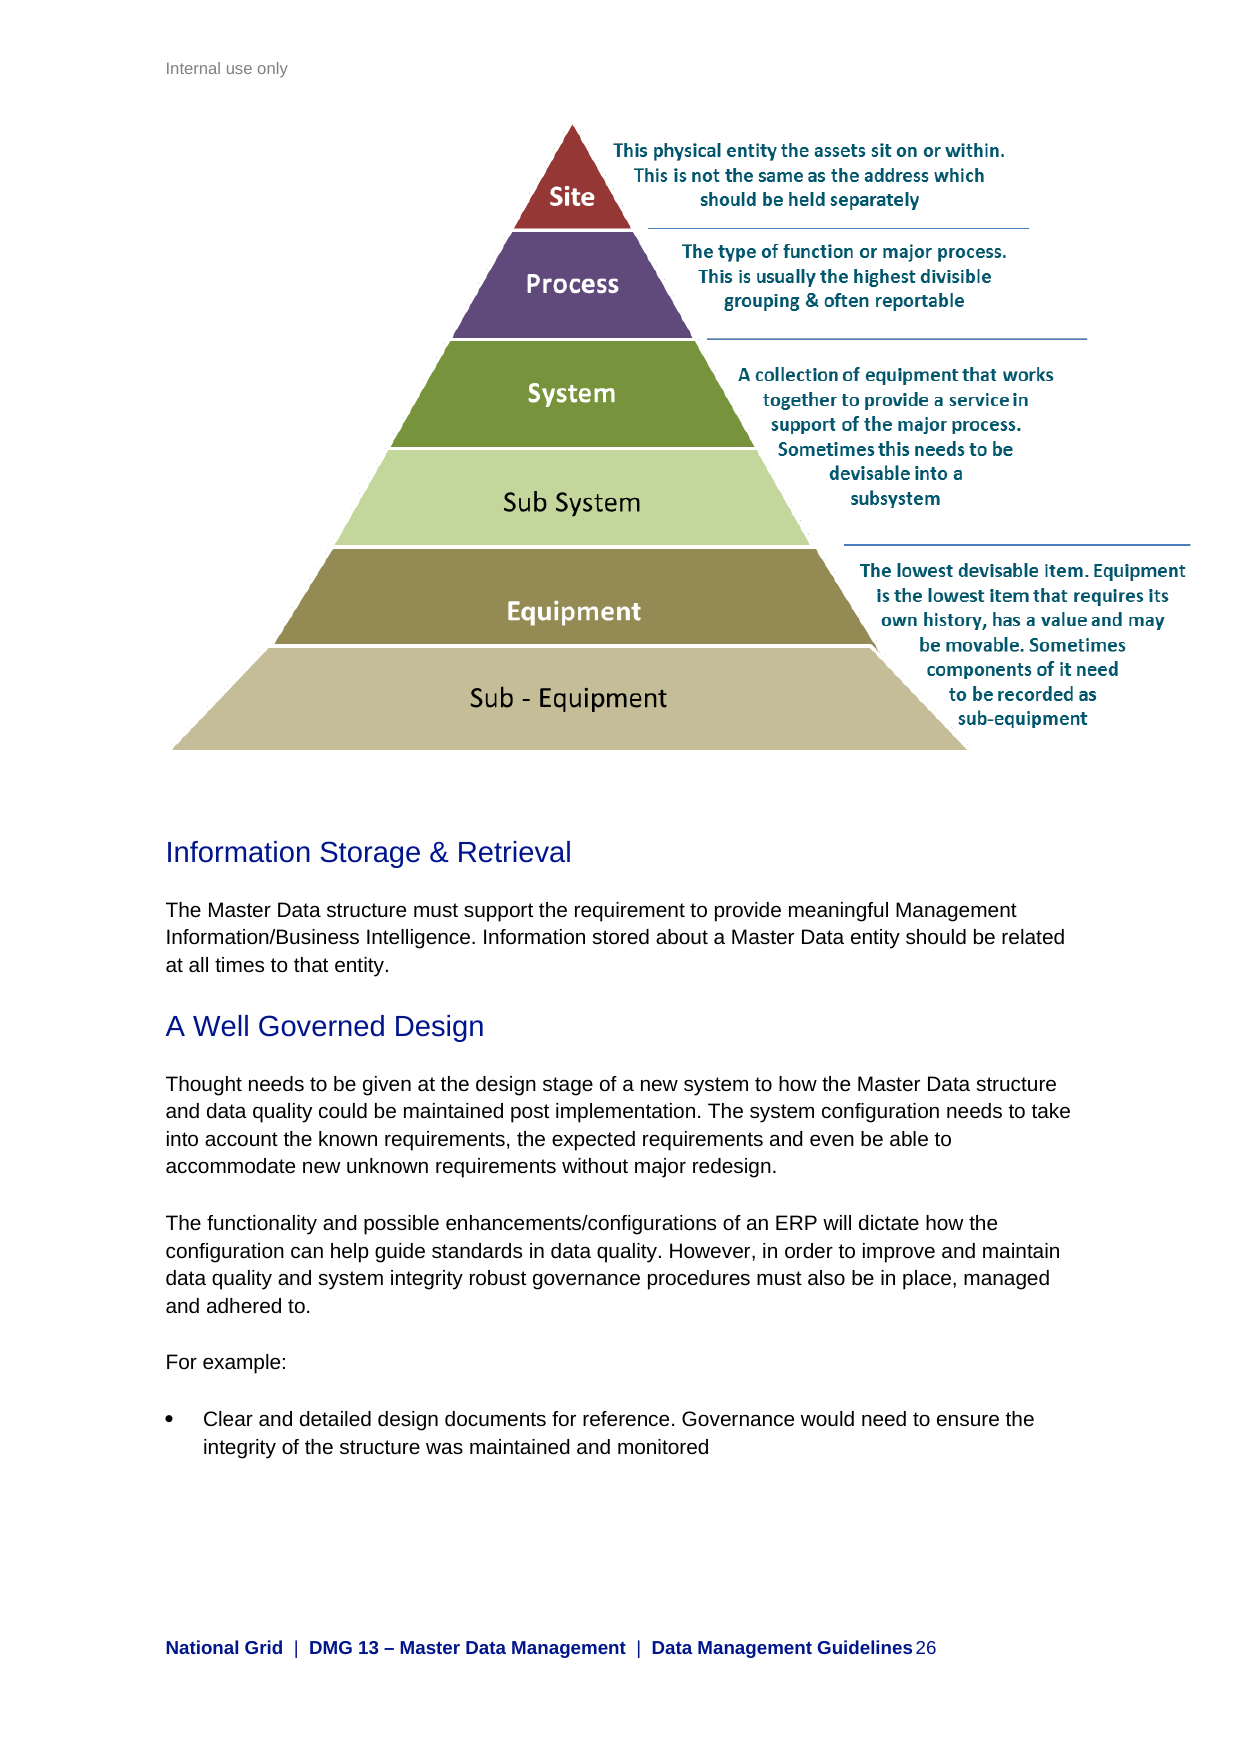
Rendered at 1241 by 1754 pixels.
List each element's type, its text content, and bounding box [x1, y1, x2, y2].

subtitle A Well Governed Design [165, 1009, 1075, 1043]
subtitle Information Storage & Retrieval [165, 835, 1075, 868]
text The Master Data structure must support the requirement to provide meaningful Management Information/Business Intelligence. Information stored about a Master Data entity should be related at all times to that entity. [165, 897, 1075, 976]
text Thought needs to be given at the design stage of a new system to how the Master Data structure and data quality could be maintained post implementation. The system configuration needs to take into account the known requirements, the expected requirements and even be able to accommodate new unknown requirements without major redesign. [165, 1072, 1075, 1178]
list Clear and detailed design documents for reference. Governance would need to ensure the integrity of the structure was maintained and monitored [165, 1407, 1075, 1458]
picture [165, 118, 1207, 753]
text The functionality and possible enhancements/configurations of an ERP will dictate how the configuration can help guide standards in data quality. However, in order to improve and maintain data quality and system integrity robust governance procedures must also be in place, managed and adhered to. [165, 1211, 1075, 1317]
text For example: [165, 1350, 1075, 1374]
